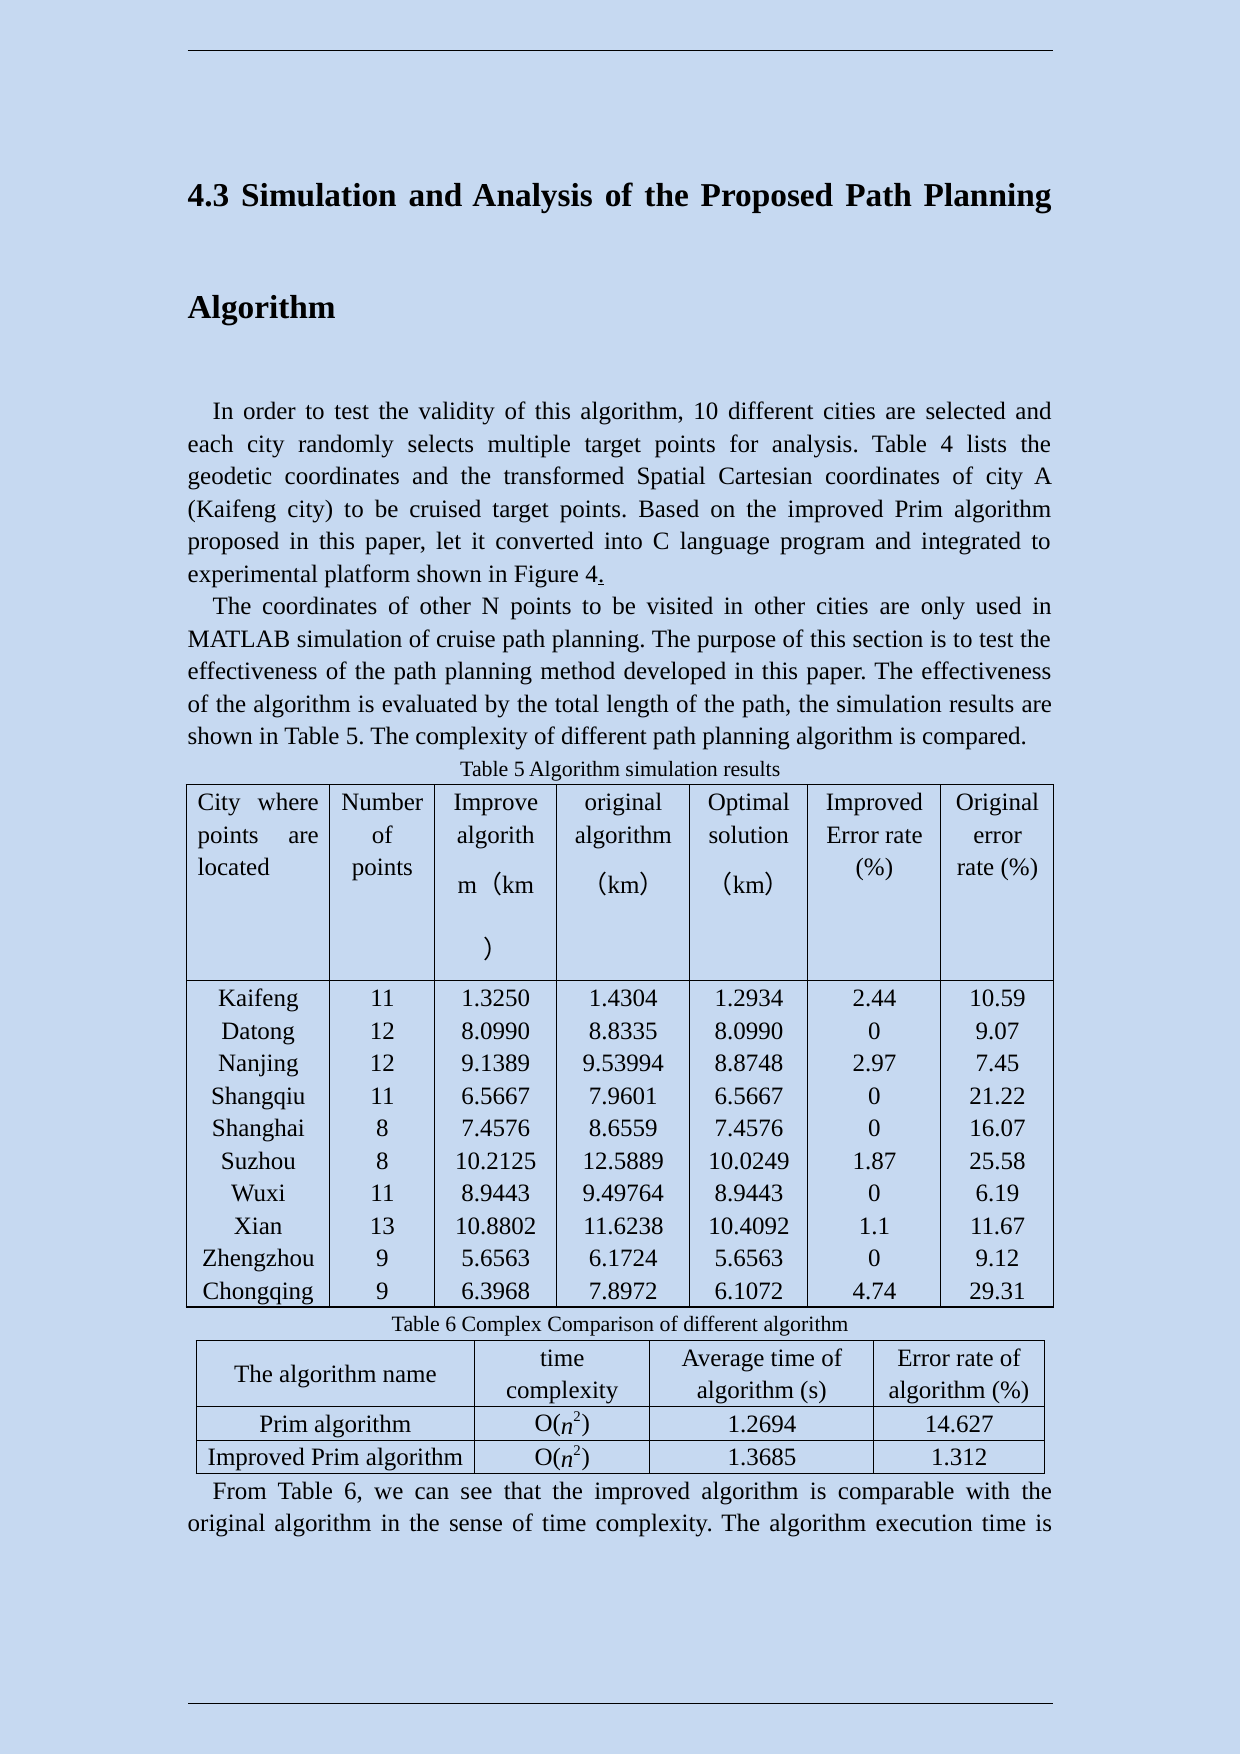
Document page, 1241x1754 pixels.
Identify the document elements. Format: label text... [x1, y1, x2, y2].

table_cell 12 [330, 1014, 434, 1046]
table_cell 2.97 [808, 1046, 940, 1079]
table_cell 9.1389 [435, 1046, 556, 1079]
table_cell 11.6238 [557, 1209, 689, 1241]
table_cell 4.74 [808, 1274, 940, 1306]
table_cell 8.8748 [690, 1046, 807, 1079]
table_cell 10.8802 [435, 1209, 556, 1241]
table_cell O() [475, 1407, 649, 1439]
table_cell 1.3685 [650, 1441, 873, 1473]
table_cell 6.5667 [435, 1079, 556, 1111]
table_cell Nanjing [187, 1046, 329, 1079]
table_cell 1.1 [808, 1209, 940, 1241]
table_cell Wuxi [187, 1176, 329, 1209]
table_cell Improved Prim algorithm [197, 1441, 474, 1473]
table_cell 29.31 [941, 1274, 1053, 1306]
table_cell Zhengzhou [187, 1241, 329, 1274]
table_cell 1.2934 [690, 981, 807, 1014]
table_header Optimal solution （km） [690, 785, 807, 980]
table_cell Datong [187, 1014, 329, 1046]
table_cell 8.0990 [435, 1014, 556, 1046]
table_cell 6.1072 [690, 1274, 807, 1306]
table_cell 1.3250 [435, 981, 556, 1014]
table_cell 0 [808, 1079, 940, 1111]
table_cell O() [475, 1441, 649, 1473]
table_cell Shangqiu [187, 1079, 329, 1111]
table_cell 1.312 [874, 1441, 1044, 1473]
table_header Original error rate (%) [941, 785, 1053, 980]
text Table 6 Complex Comparison of different algorithm [187, 1308, 1053, 1340]
table_cell Suzhou [187, 1144, 329, 1176]
table_cell 10.0249 [690, 1144, 807, 1176]
table_cell 11 [330, 1176, 434, 1209]
table_cell Prim algorithm [197, 1407, 474, 1439]
table_cell 6.5667 [690, 1079, 807, 1111]
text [187, 1474, 1053, 1539]
table_header Error rate of algorithm (%) [874, 1341, 1044, 1406]
table_cell 0 [808, 1241, 940, 1274]
table_cell Kaifeng [187, 981, 329, 1014]
table_cell 6.19 [941, 1176, 1053, 1209]
table_cell 8.9443 [435, 1176, 556, 1209]
table_header The algorithm name [197, 1341, 474, 1406]
table_cell 1.87 [808, 1144, 940, 1176]
table_cell 8 [330, 1111, 434, 1144]
table_cell 21.22 [941, 1079, 1053, 1111]
table_header Average time of algorithm (s) [650, 1341, 873, 1406]
table_header time complexity [475, 1341, 649, 1406]
table_cell 7.4576 [690, 1111, 807, 1144]
table_cell 9 [330, 1274, 434, 1306]
table_cell 8.8335 [557, 1014, 689, 1046]
table_cell 9 [330, 1241, 434, 1274]
table_cell Chongqing [187, 1274, 329, 1306]
table_cell 0 [808, 1111, 940, 1144]
text Table 5 Algorithm simulation results [187, 752, 1053, 784]
text The coordinates of other N points to be visited in other cities are only used in MATLAB simulation of cruise path planning. The purpose of this section is to test the effectiveness of the path planning method developed in this paper. The effectiveness of the algorithm is evaluated by the total length of the path, the simulation results are shown in Table 5. The complexity of different path planning algorithm is compared. [187, 589, 1053, 752]
table_cell 0 [808, 1176, 940, 1209]
table_cell 9.12 [941, 1241, 1053, 1274]
table_cell 12.5889 [557, 1144, 689, 1176]
table_header original algorithm （km） [557, 785, 689, 980]
table_cell 10.2125 [435, 1144, 556, 1176]
table_cell 8.9443 [690, 1176, 807, 1209]
table_cell 7.9601 [557, 1079, 689, 1111]
table_cell 6.3968 [435, 1274, 556, 1306]
table_cell 9.49764 [557, 1176, 689, 1209]
table_cell 0 [808, 1014, 940, 1046]
table_cell 11 [330, 1079, 434, 1111]
table_cell 16.07 [941, 1111, 1053, 1144]
table_cell Shanghai [187, 1111, 329, 1144]
table_cell 10.59 [941, 981, 1053, 1014]
table_cell 7.8972 [557, 1274, 689, 1306]
table_header Number of points [330, 785, 434, 980]
table_header City where points are located [187, 785, 329, 980]
table_cell 7.45 [941, 1046, 1053, 1079]
table_header Improved Error rate (%) [808, 785, 940, 980]
table_cell 11.67 [941, 1209, 1053, 1241]
table_cell 7.4576 [435, 1111, 556, 1144]
table_cell 5.6563 [690, 1241, 807, 1274]
table_cell 9.07 [941, 1014, 1053, 1046]
table_cell 9.53994 [557, 1046, 689, 1079]
table_cell 25.58 [941, 1144, 1053, 1176]
subtitle 4.3 Simulation and Analysis of the Proposed Path Planning Algorithm [187, 162, 1053, 339]
table_cell 10.4092 [690, 1209, 807, 1241]
table_cell 5.6563 [435, 1241, 556, 1274]
table_cell 8.0990 [690, 1014, 807, 1046]
table_header Improve algorithm（km） [435, 785, 556, 980]
table_cell 6.1724 [557, 1241, 689, 1274]
table_cell 11 [330, 981, 434, 1014]
table_cell 14.627 [874, 1407, 1044, 1439]
table_cell 8 [330, 1144, 434, 1176]
table_cell 8.6559 [557, 1111, 689, 1144]
table_cell 1.2694 [650, 1407, 873, 1439]
text In order to test the validity of this algorithm, 10 different cities are selected and each city randomly selects multiple target points for analysis. Table 4 lists the geodetic coordinates and the transformed Spatial Cartesian coordinates of city A (Kaifeng city) to be cruised target points. Based on the improved Prim algorithm proposed in this paper, let it converted into C language program and integrated to experimental platform shown in Figure 4. [187, 394, 1053, 589]
table_cell 13 [330, 1209, 434, 1241]
table_cell 1.4304 [557, 981, 689, 1014]
table_cell 2.44 [808, 981, 940, 1014]
table_cell 12 [330, 1046, 434, 1079]
table_cell Xian [187, 1209, 329, 1241]
